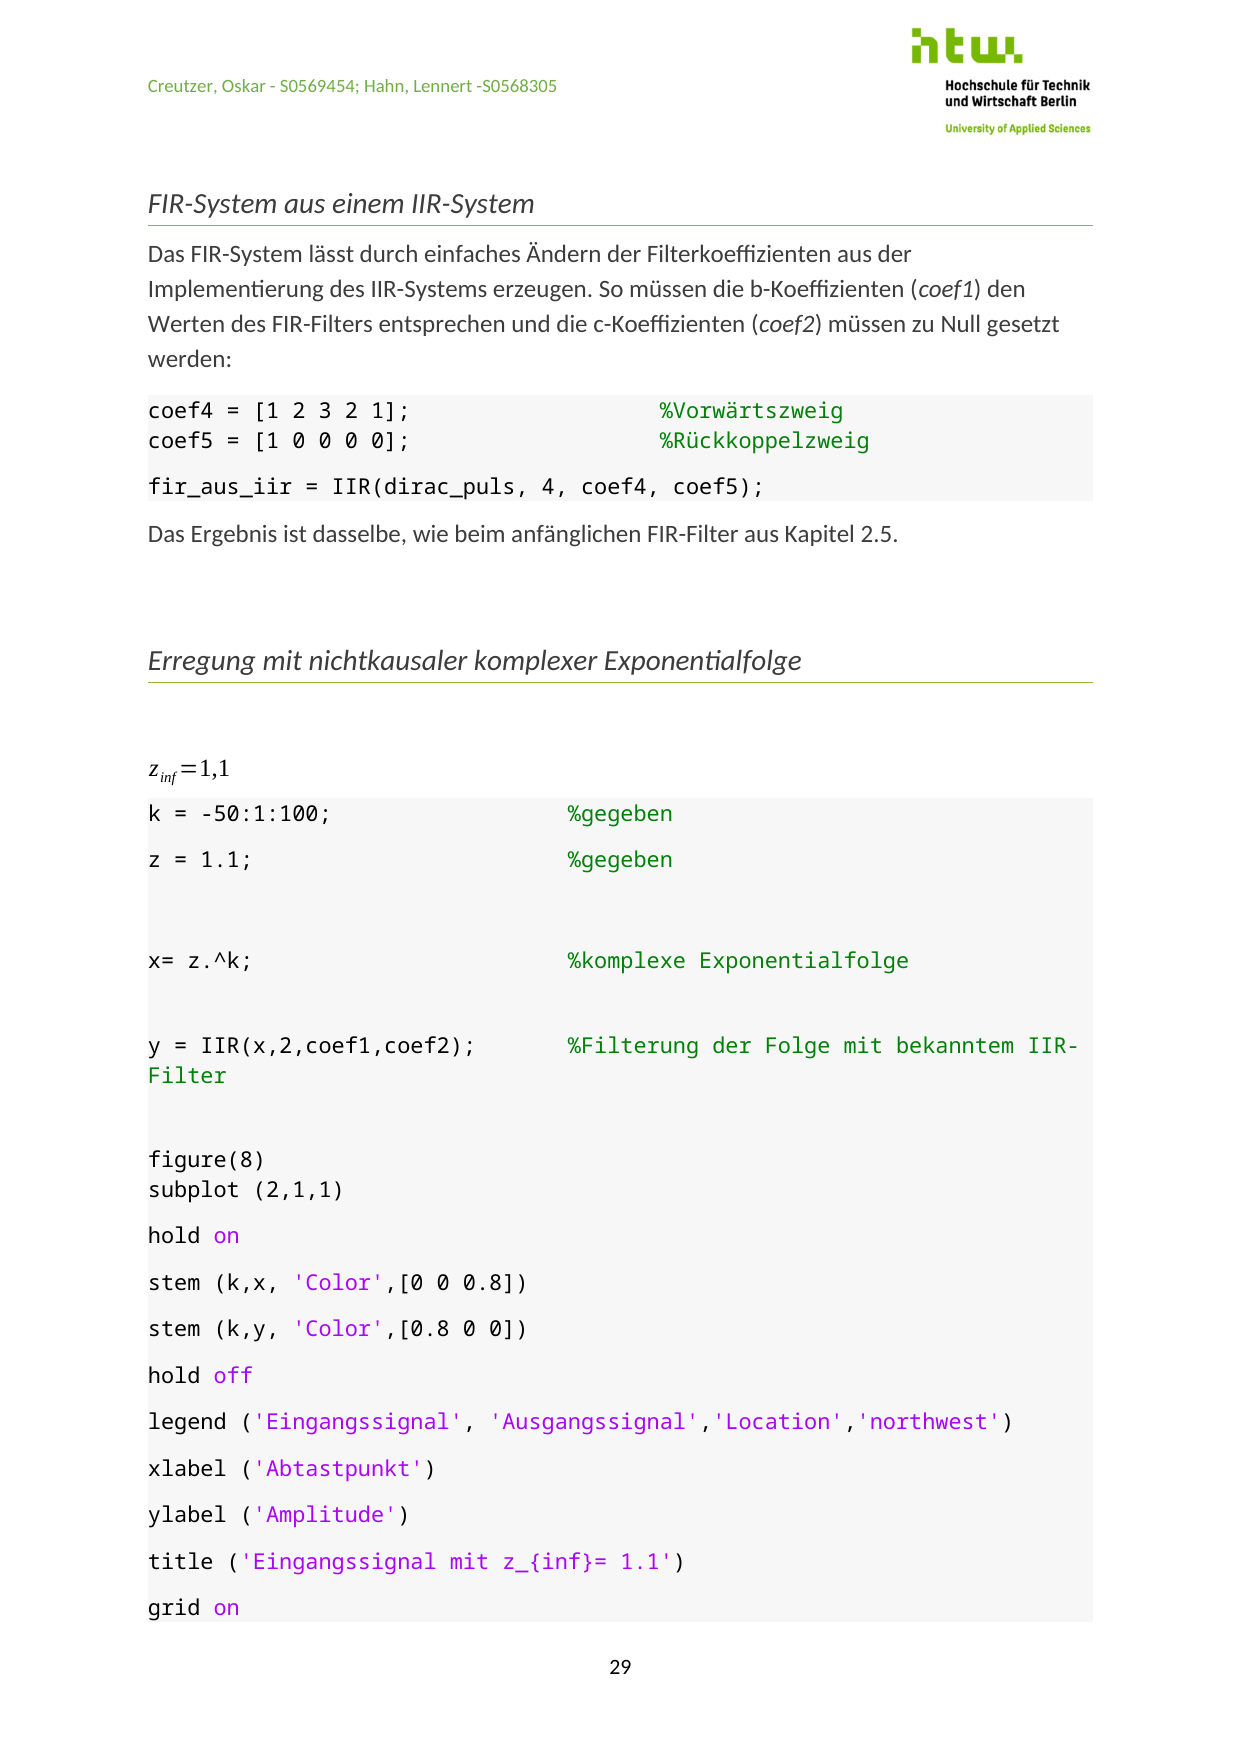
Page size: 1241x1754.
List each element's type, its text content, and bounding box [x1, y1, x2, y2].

text coef4 = [1 2 3 2 1]; %Vorwärtszweig [148, 395, 1093, 425]
text grid on [148, 1592, 1093, 1622]
text x= z.^k; %komplexe Exponentialfolge [148, 945, 1093, 975]
text subplot (2,1,1) [148, 1174, 1093, 1204]
text fir_aus_iir = IIR(dirac_puls, 4, coef4, coef5); [148, 471, 1093, 501]
subtitle FIR-System aus einem IIR-System [148, 185, 1093, 225]
text z = 1.1; %gegeben [148, 844, 1093, 874]
text ylabel ('Amplitude') [148, 1499, 1093, 1529]
text figure(8) [148, 1144, 1093, 1174]
text hold off [148, 1360, 1093, 1390]
picture [911, 26, 1093, 137]
text legend ('Eingangssignal', 'Ausgangssignal','Location','northwest') [148, 1406, 1093, 1436]
text xlabel ('Abtastpunkt') [148, 1453, 1093, 1483]
text Das FIR-System lässt durch einfaches Ändern der Filterkoeffizienten aus der Implementierung des IIR-Systems erzeugen. So müssen die b-Koeffizienten (coef1) den Werten des FIR-Filters entsprechen und die c-Koeffizienten (coef2) müssen zu Null gesetzt werden: [148, 238, 1093, 374]
text title ('Eingangssignal mit z_{inf}= 1.1') [148, 1546, 1093, 1576]
text stem (k,x, 'Color',[0 0 0.8]) [148, 1267, 1093, 1297]
text hold on [148, 1221, 1093, 1250]
text stem (k,y, 'Color',[0.8 0 0]) [148, 1313, 1093, 1343]
text y = IIR(x,2,coef1,coef2); %Filterung der Folge mit bekanntem IIR-Filter [148, 1030, 1093, 1089]
text coef5 = [1 0 0 0 0]; %Rückkoppelzweig [148, 425, 1093, 455]
subtitle Erregung mit nichtkausaler komplexer Exponentialfolge [148, 642, 1093, 682]
text Das Ergebnis ist dasselbe, wie beim anfänglichen FIR-Filter aus Kapitel 2.5. [148, 518, 1093, 548]
text k = -50:1:100; %gegeben [148, 798, 1093, 827]
